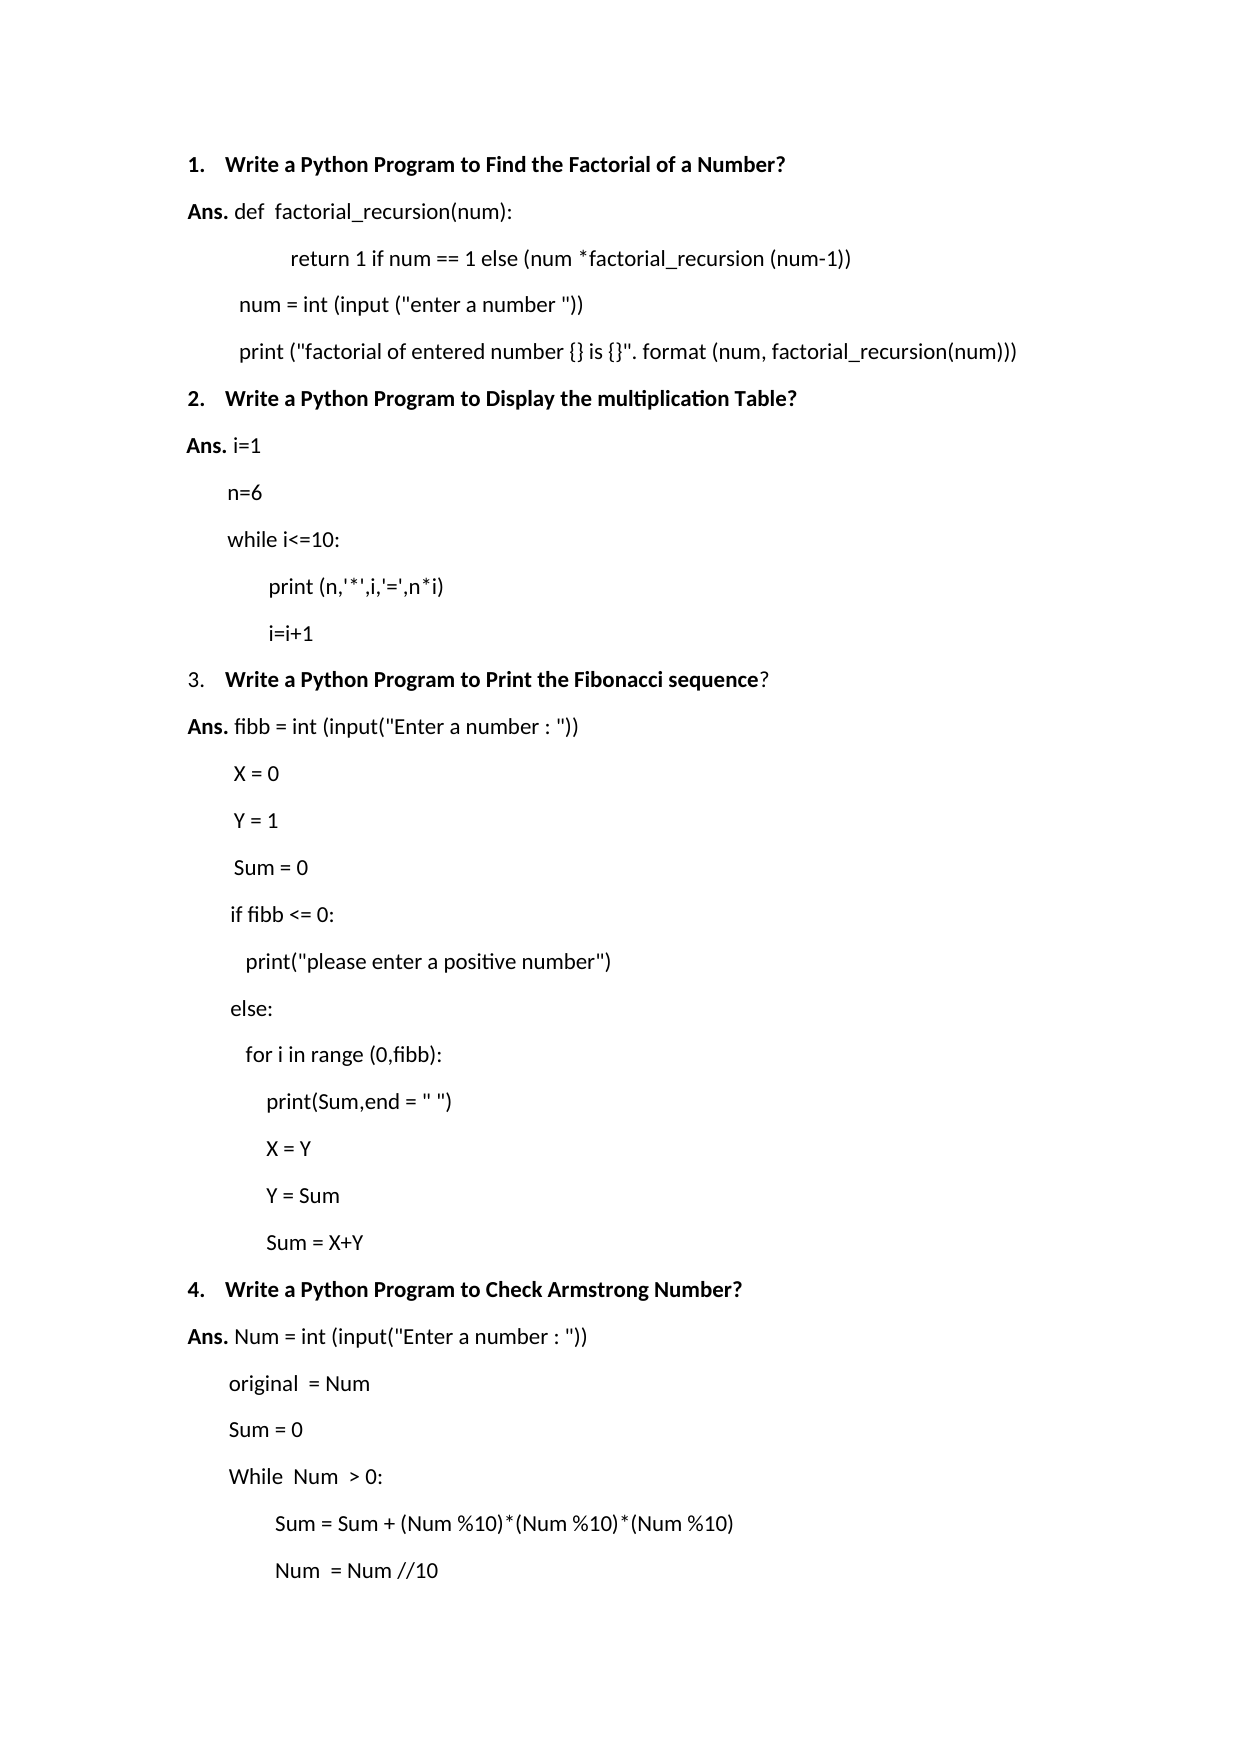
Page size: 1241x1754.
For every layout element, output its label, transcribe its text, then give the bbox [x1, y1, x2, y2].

text for i in range (0,fibb): [225, 1041, 1090, 1069]
text Sum = 0 [187, 853, 1090, 881]
text i=i+1 [150, 619, 1090, 647]
text print(Sum,end = " ") [225, 1087, 1090, 1116]
text Sum = Sum + (Num %10)*(Num %10)*(Num %10) [187, 1509, 1090, 1537]
text Ans. fibb = int (input("Enter a number : ")) [187, 712, 1090, 741]
text return 1 if num == 1 else (num *factorial_recursion (num-1)) [187, 244, 1090, 272]
list Write a Python Program to Print the Fibonacci sequence? [187, 666, 1090, 694]
text print("please enter a positive number") [225, 947, 1090, 975]
text Y = Sum [225, 1181, 1090, 1209]
text n=6 [150, 478, 1090, 506]
text num = int (input ("enter a number ")) [187, 291, 1090, 319]
text Y = 1 [187, 806, 1090, 834]
list Write a Python Program to Find the Factorial of a Number? [187, 150, 1090, 178]
text X = 0 [187, 759, 1090, 787]
text X = Y [225, 1134, 1090, 1162]
text else: [225, 994, 1090, 1022]
text Ans. i=1 [150, 431, 1090, 459]
text Sum = X+Y [225, 1228, 1090, 1256]
text Num = Num //10 [187, 1556, 1090, 1584]
list Write a Python Program to Display the multiplication Table? [187, 384, 1090, 412]
text if fibb <= 0: [225, 900, 1090, 928]
text While Num > 0: [187, 1462, 1090, 1491]
text print ("factorial of entered number {} is {}". format (num, factorial_recursion(num))) [187, 337, 1090, 366]
list Write a Python Program to Check Armstrong Number? [187, 1275, 1090, 1303]
text print (n,'*',i,'=',n*i) [150, 572, 1090, 600]
text Ans. def factorial_recursion(num): [187, 197, 1090, 225]
text Ans. Num = int (input("Enter a number : ")) [187, 1322, 1090, 1350]
text Sum = 0 [187, 1416, 1090, 1444]
text original = Num [187, 1369, 1090, 1397]
text while i<=10: [150, 525, 1090, 553]
